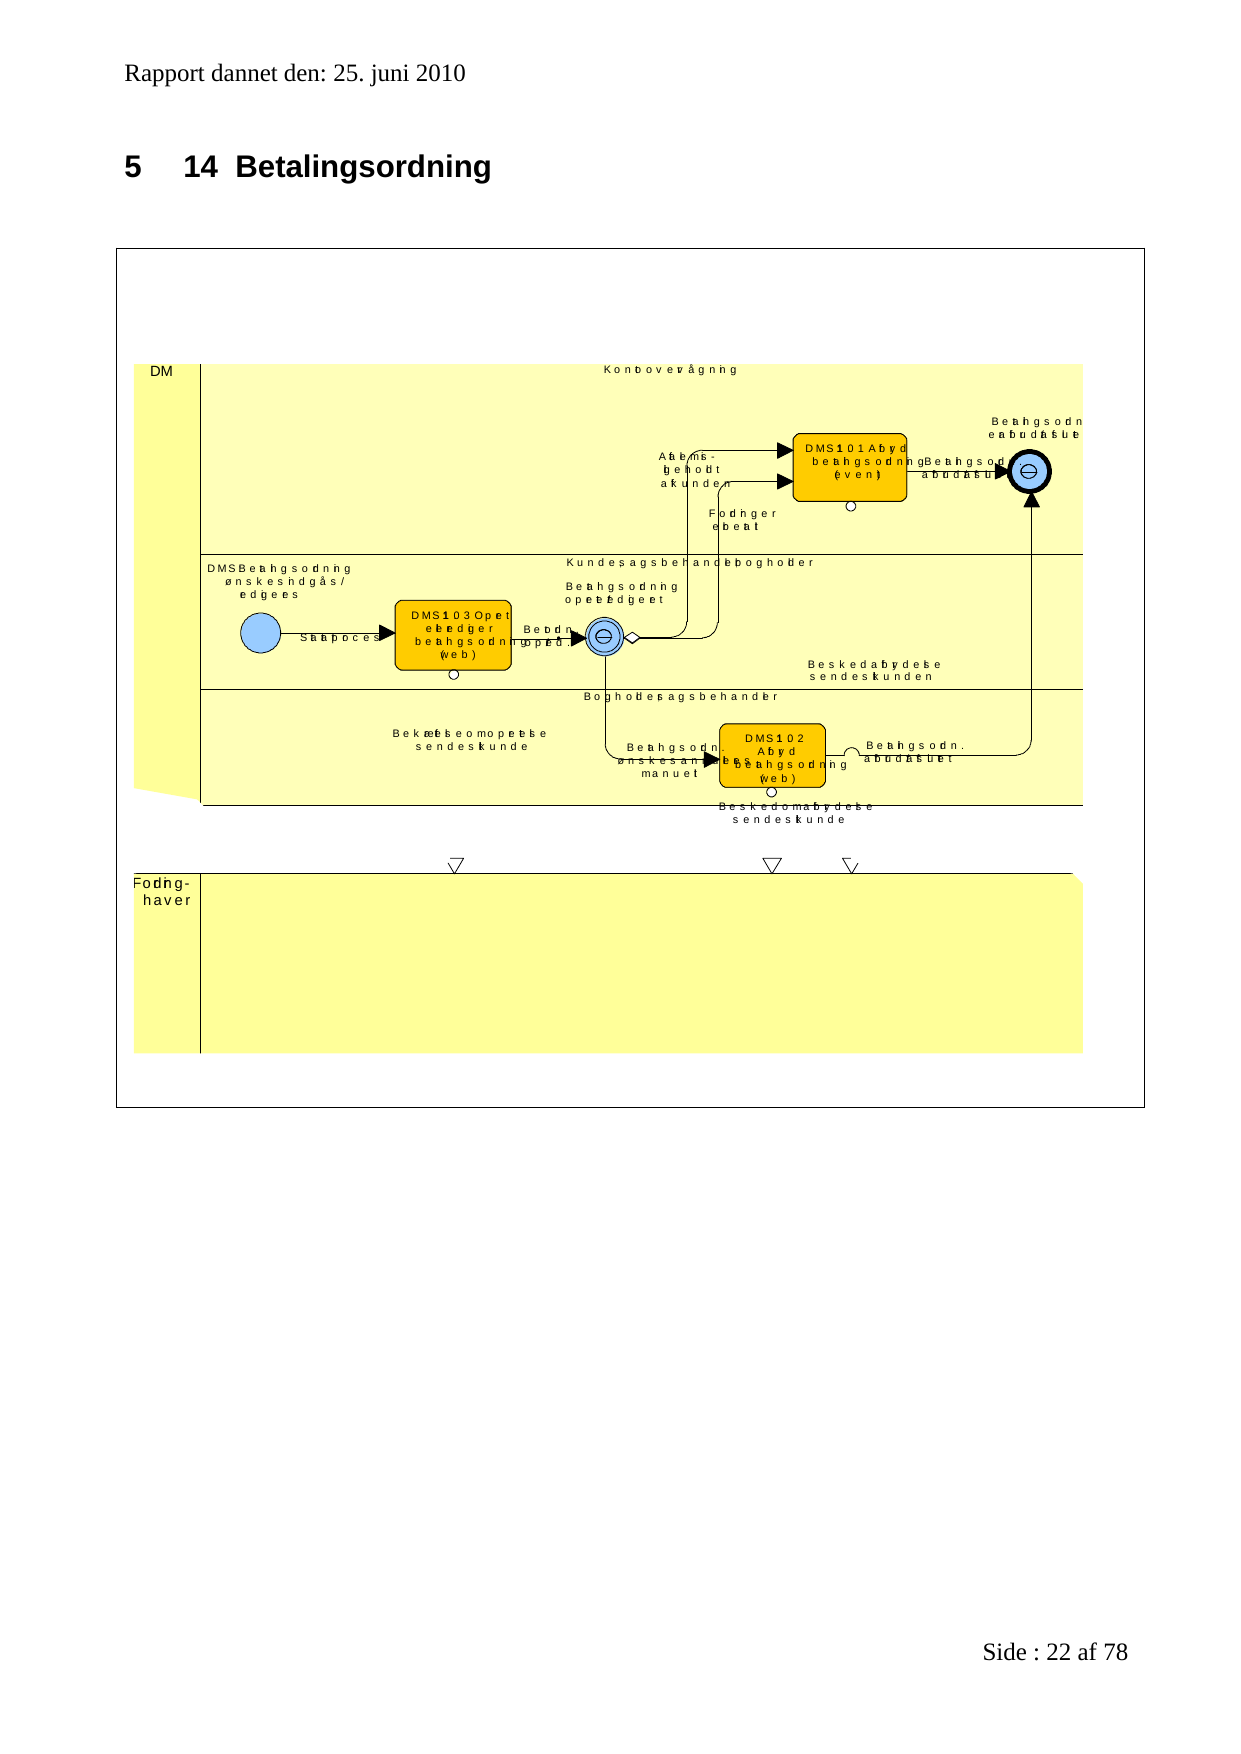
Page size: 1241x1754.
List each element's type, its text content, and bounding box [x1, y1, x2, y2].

table_header [117, 249, 1144, 1107]
subtitle 14 Betalingsordning [124, 148, 1137, 183]
